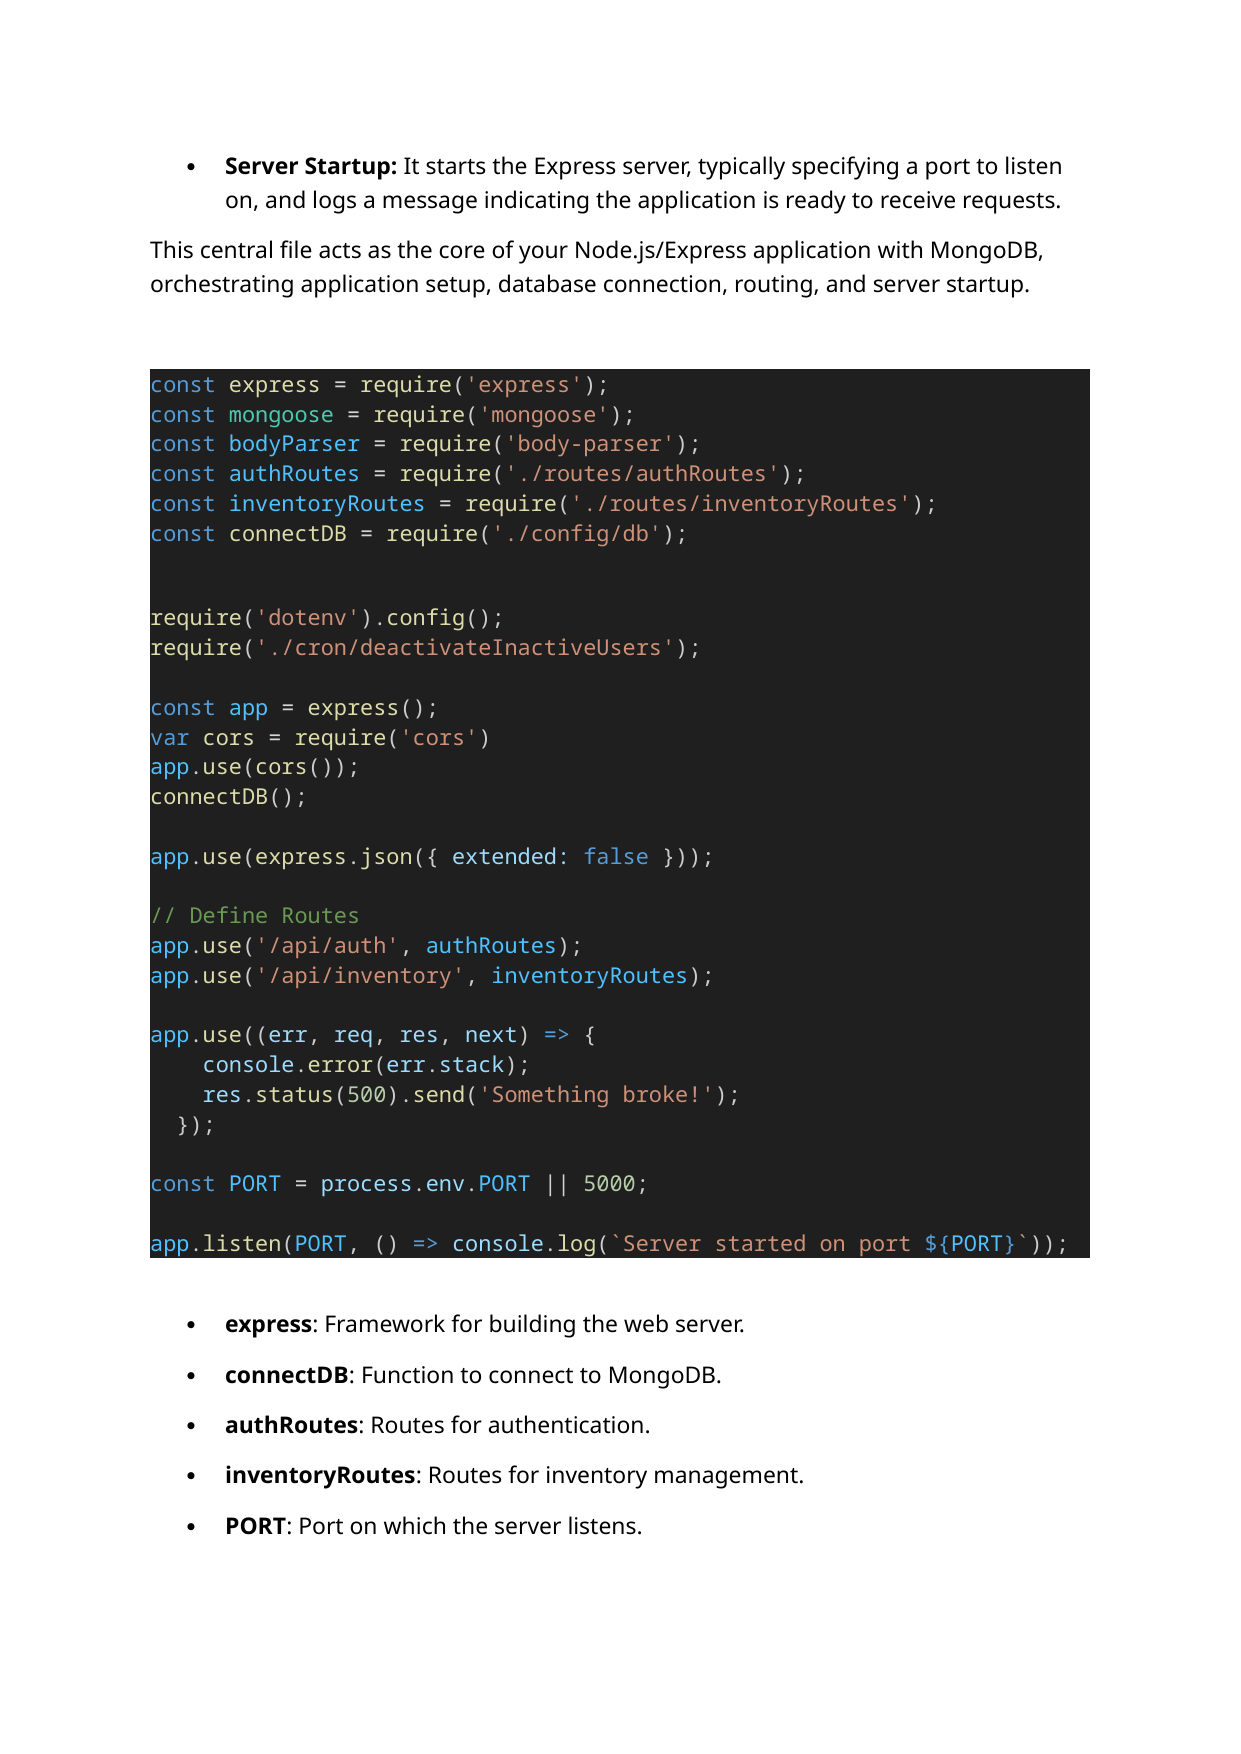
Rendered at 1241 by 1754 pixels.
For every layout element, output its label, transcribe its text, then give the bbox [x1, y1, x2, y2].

text }); [150, 1109, 1090, 1138]
list PORT: Port on which the server listens. [187, 1510, 1090, 1541]
text require('./cron/deactivateInactiveUsers'); [150, 632, 1090, 662]
text const express = require('express'); [150, 369, 1090, 398]
text const PORT = process.env.PORT || 5000; [150, 1168, 1090, 1198]
text app.use('/api/auth', authRoutes); [150, 930, 1090, 960]
text const inventoryRoutes = require('./routes/inventoryRoutes'); [150, 488, 1090, 518]
text app.listen(PORT, () => console.log(`Server started on port ${PORT}`)); [150, 1228, 1090, 1258]
text require('dotenv').config(); [150, 602, 1090, 632]
text const app = express(); [150, 692, 1090, 721]
text const bodyParser = require('body-parser'); [150, 428, 1090, 458]
text var cors = require('cors') [150, 721, 1090, 751]
text res.status(500).send('Something broke!'); [150, 1079, 1090, 1109]
text app.use(express.json({ extended: false })); [150, 841, 1090, 870]
text This central file acts as the core of your Node.js/Express application with MongoDB, orchestrating application setup, database connection, routing, and server startup. [150, 234, 1090, 299]
text const authRoutes = require('./routes/authRoutes'); [150, 458, 1090, 488]
text const mongoose = require('mongoose'); [150, 398, 1090, 428]
list authRoutes: Routes for authentication. [187, 1409, 1090, 1440]
list inventoryRoutes: Routes for inventory management. [187, 1459, 1090, 1491]
text const connectDB = require('./config/db'); [150, 518, 1090, 547]
text app.use((err, req, res, next) => { [150, 1019, 1090, 1049]
list express: Framework for building the web server. [187, 1308, 1090, 1339]
text // Define Routes [150, 900, 1090, 930]
text connectDB(); [150, 781, 1090, 811]
text app.use(cors()); [150, 751, 1090, 781]
text console.error(err.stack); [150, 1049, 1090, 1079]
list connectDB: Function to connect to MongoDB. [187, 1358, 1090, 1390]
list Server Startup: It starts the Express server, typically specifying a port to listen on, and logs a message indicating the application is ready to receive requests. [187, 150, 1090, 215]
text app.use('/api/inventory', inventoryRoutes); [150, 960, 1090, 989]
